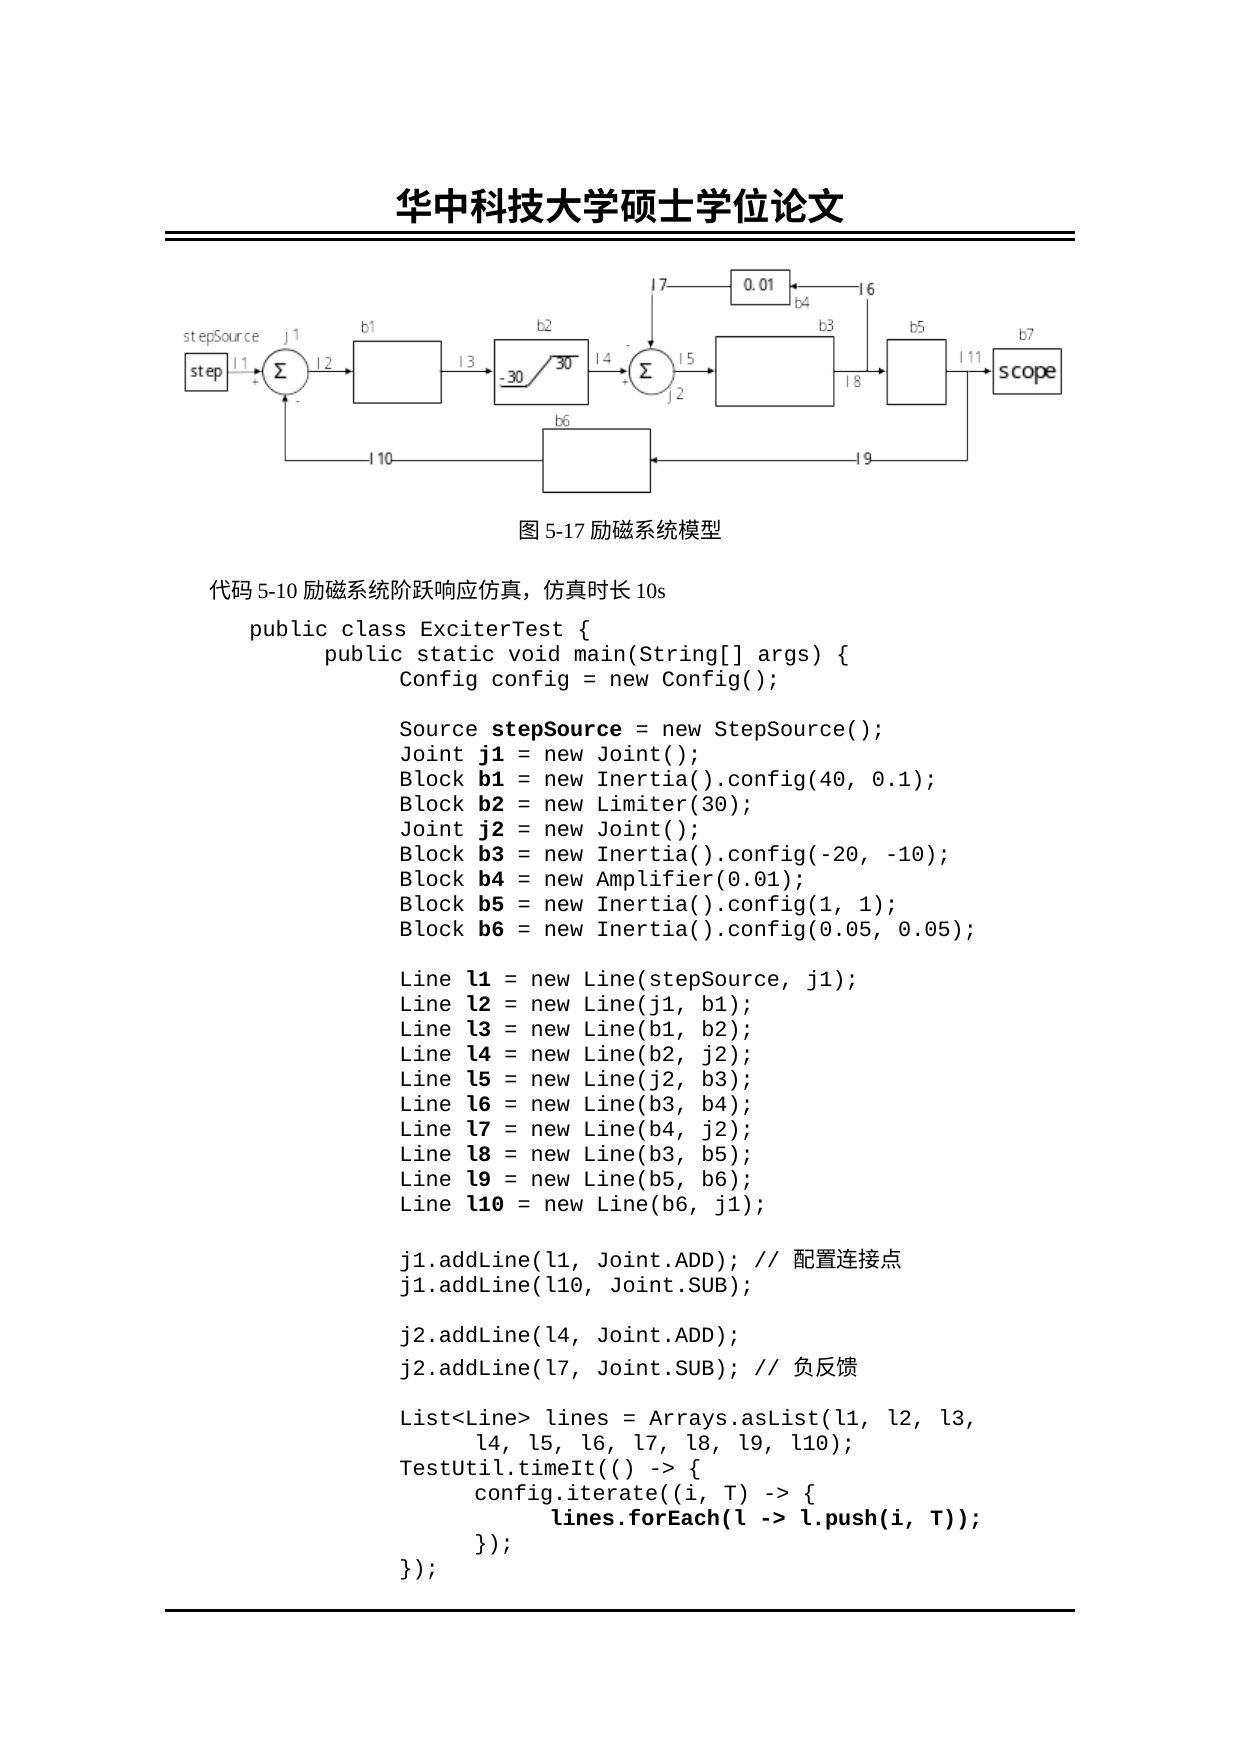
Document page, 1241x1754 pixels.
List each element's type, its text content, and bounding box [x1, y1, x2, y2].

text 代码5-10 励磁系统阶跃响应仿真，仿真时长10s [165, 573, 1075, 605]
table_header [238, 618, 1002, 1581]
text 图5-17 励磁系统模型 [165, 266, 1075, 545]
